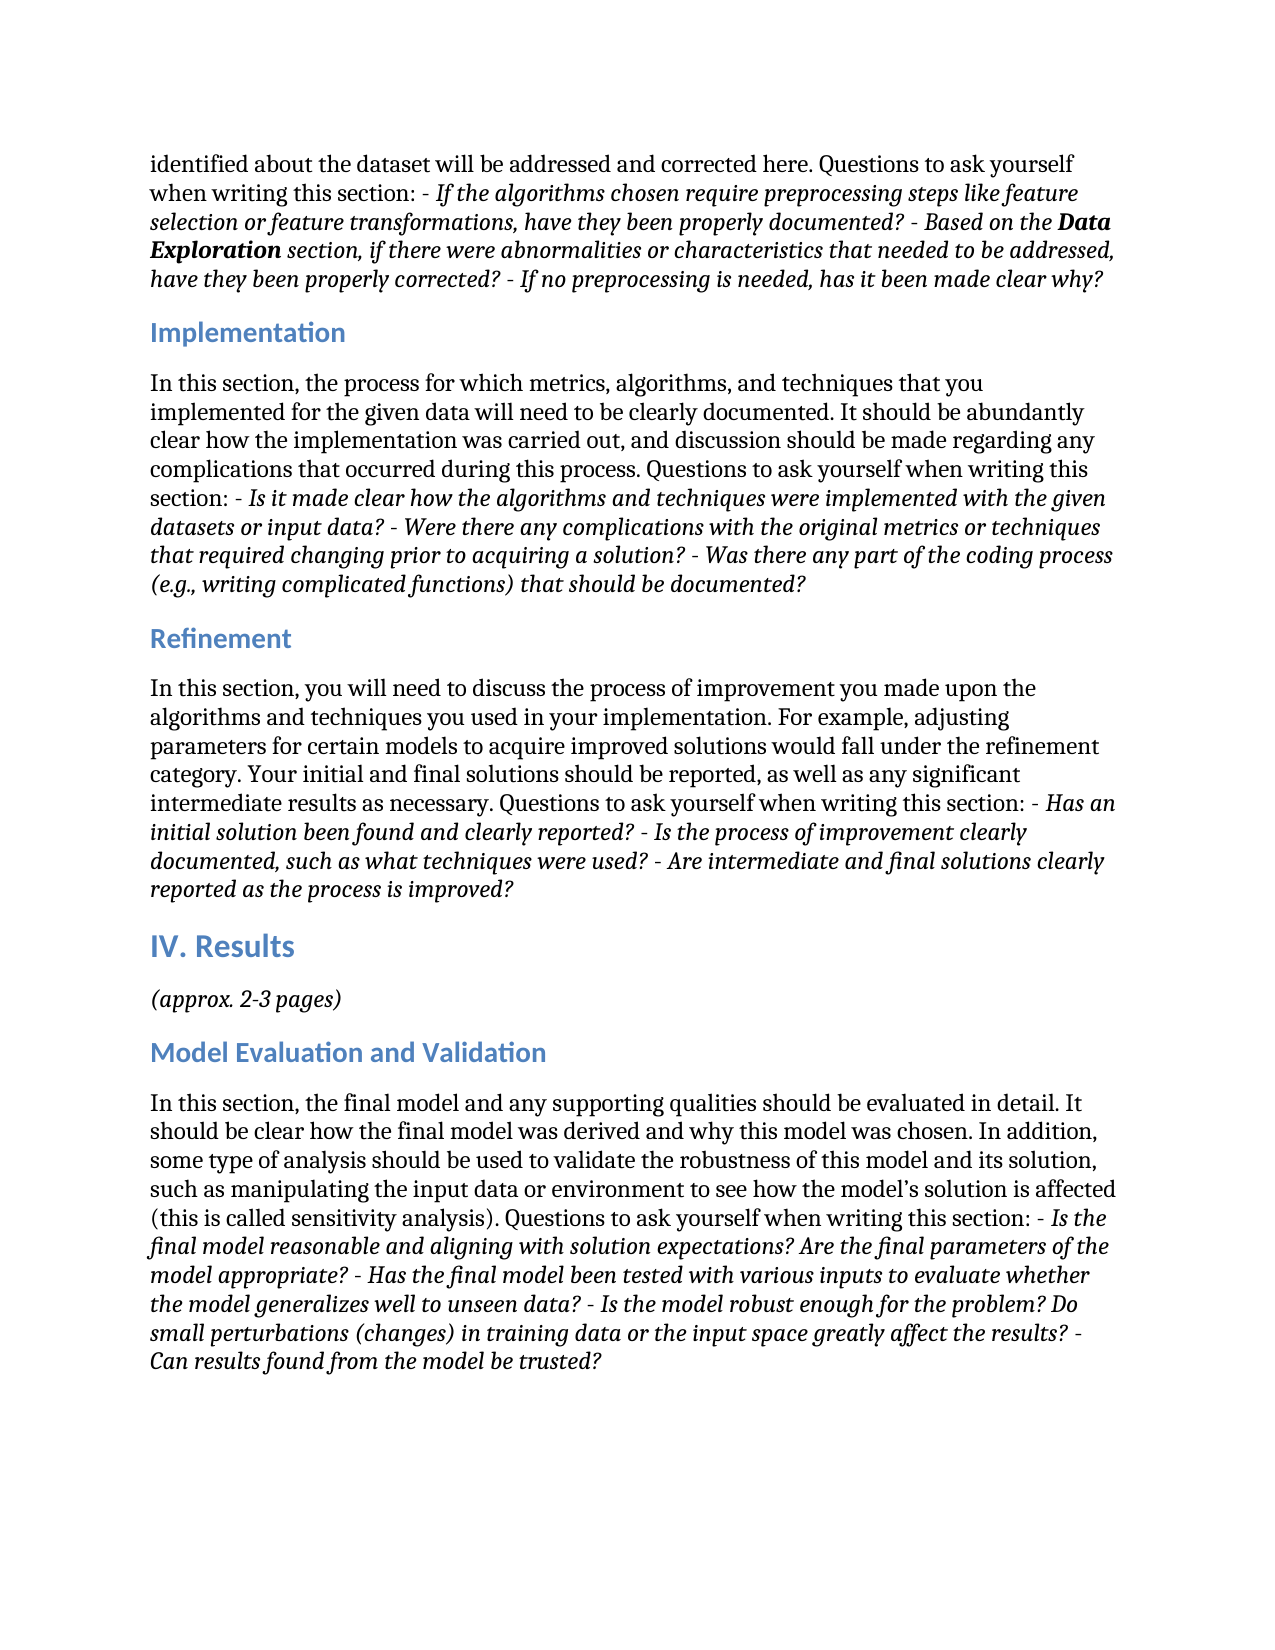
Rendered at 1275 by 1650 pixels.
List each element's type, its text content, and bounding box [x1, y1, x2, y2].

text In this section, you will need to discuss the process of improvement you made upon the algorithms and techniques you used in your implementation. For example, adjusting parameters for certain models to acquire improved solutions would fall under the refinement category. Your initial and final solutions should be reported, as well as any significant intermediate results as necessary. Questions to ask yourself when writing this section: - Has an initial solution been found and clearly reported? - Is the process of improvement clearly documented, such as what techniques were used? - Are intermediate and final solutions clearly reported as the process is improved? [150, 674, 1125, 904]
subtitle IV. Results [150, 925, 1125, 966]
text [150, 150, 1125, 294]
text In this section, the final model and any supporting qualities should be evaluated in detail. It should be clear how the final model was derived and why this model was chosen. In addition, some type of analysis should be used to validate the robustness of this model and its solution, such as manipulating the input data or environment to see how the model’s solution is affected (this is called sensitivity analysis). Questions to ask yourself when writing this section: - Is the final model reasonable and aligning with solution expectations? Are the final parameters of the model appropriate? - Has the final model been tested with various inputs to evaluate whether the model generalizes well to unseen data? - Is the model robust enough for the problem? Do small perturbations (changes) in training data or the input space greatly affect the results? - Can results found from the model be trusted? [150, 1088, 1125, 1376]
subtitle Model Evaluation and Validation [150, 1034, 1125, 1070]
text (approx. 2-3 pages) [150, 984, 1125, 1013]
text In this section, the process for which metrics, algorithms, and techniques that you implemented for the given data will need to be clearly documented. It should be abundantly clear how the implementation was carried out, and discussion should be made regarding any complications that occurred during this process. Questions to ask yourself when writing this section: - Is it made clear how the algorithms and techniques were implemented with the given datasets or input data? - Were there any complications with the original metrics or techniques that required changing prior to acquiring a solution? - Was there any part of the coding process (e.g., writing complicated functions) that should be documented? [150, 369, 1125, 599]
subtitle Refinement [150, 620, 1125, 655]
subtitle Implementation [150, 314, 1125, 350]
